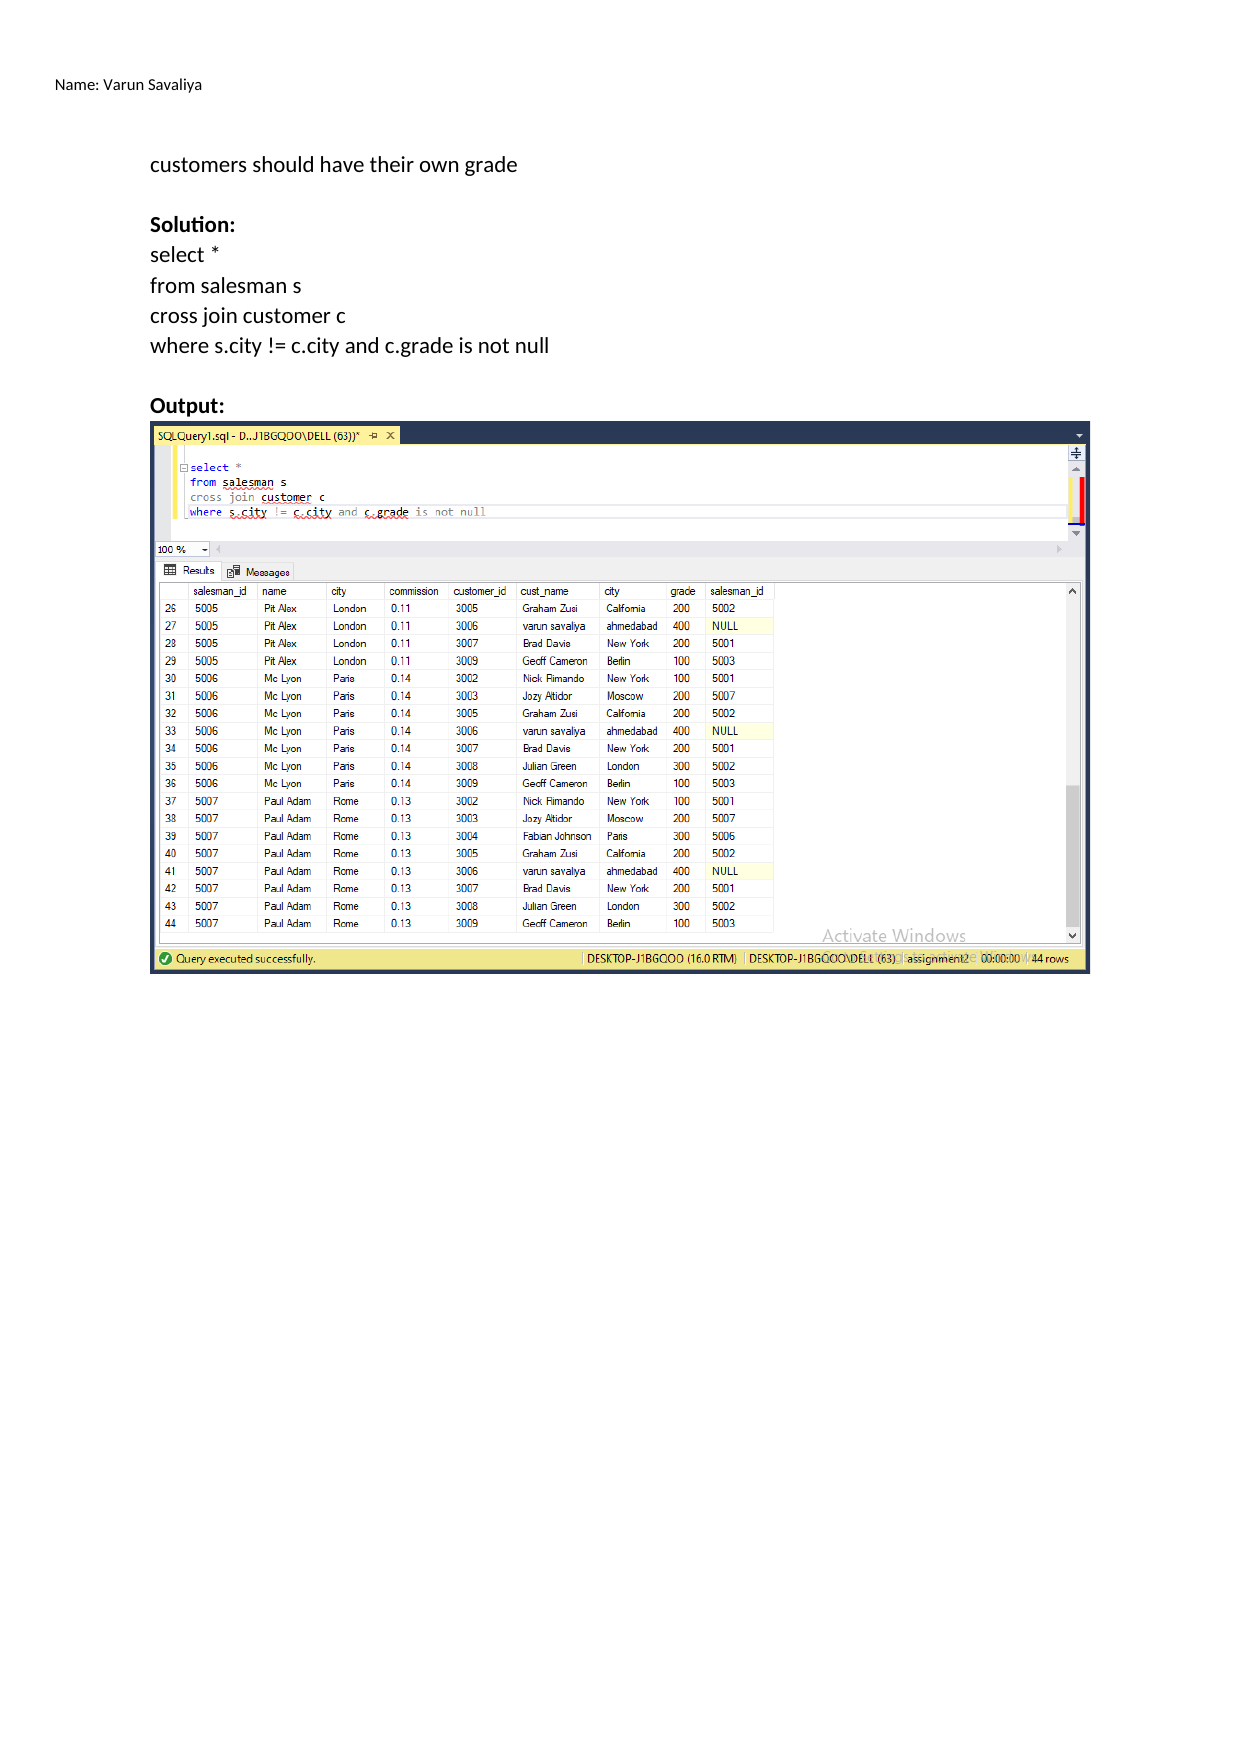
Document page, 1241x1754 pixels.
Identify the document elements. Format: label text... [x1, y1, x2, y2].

text Output: [150, 392, 1090, 420]
text where s.city != c.city and c.grade is not null [150, 331, 1090, 359]
text cross join customer c [150, 301, 1090, 329]
text Solution: [150, 210, 1090, 238]
picture [150, 421, 1091, 974]
text from salesman s [150, 271, 1090, 299]
text customers should have their own grade [150, 150, 1090, 178]
text select * [150, 241, 1090, 269]
